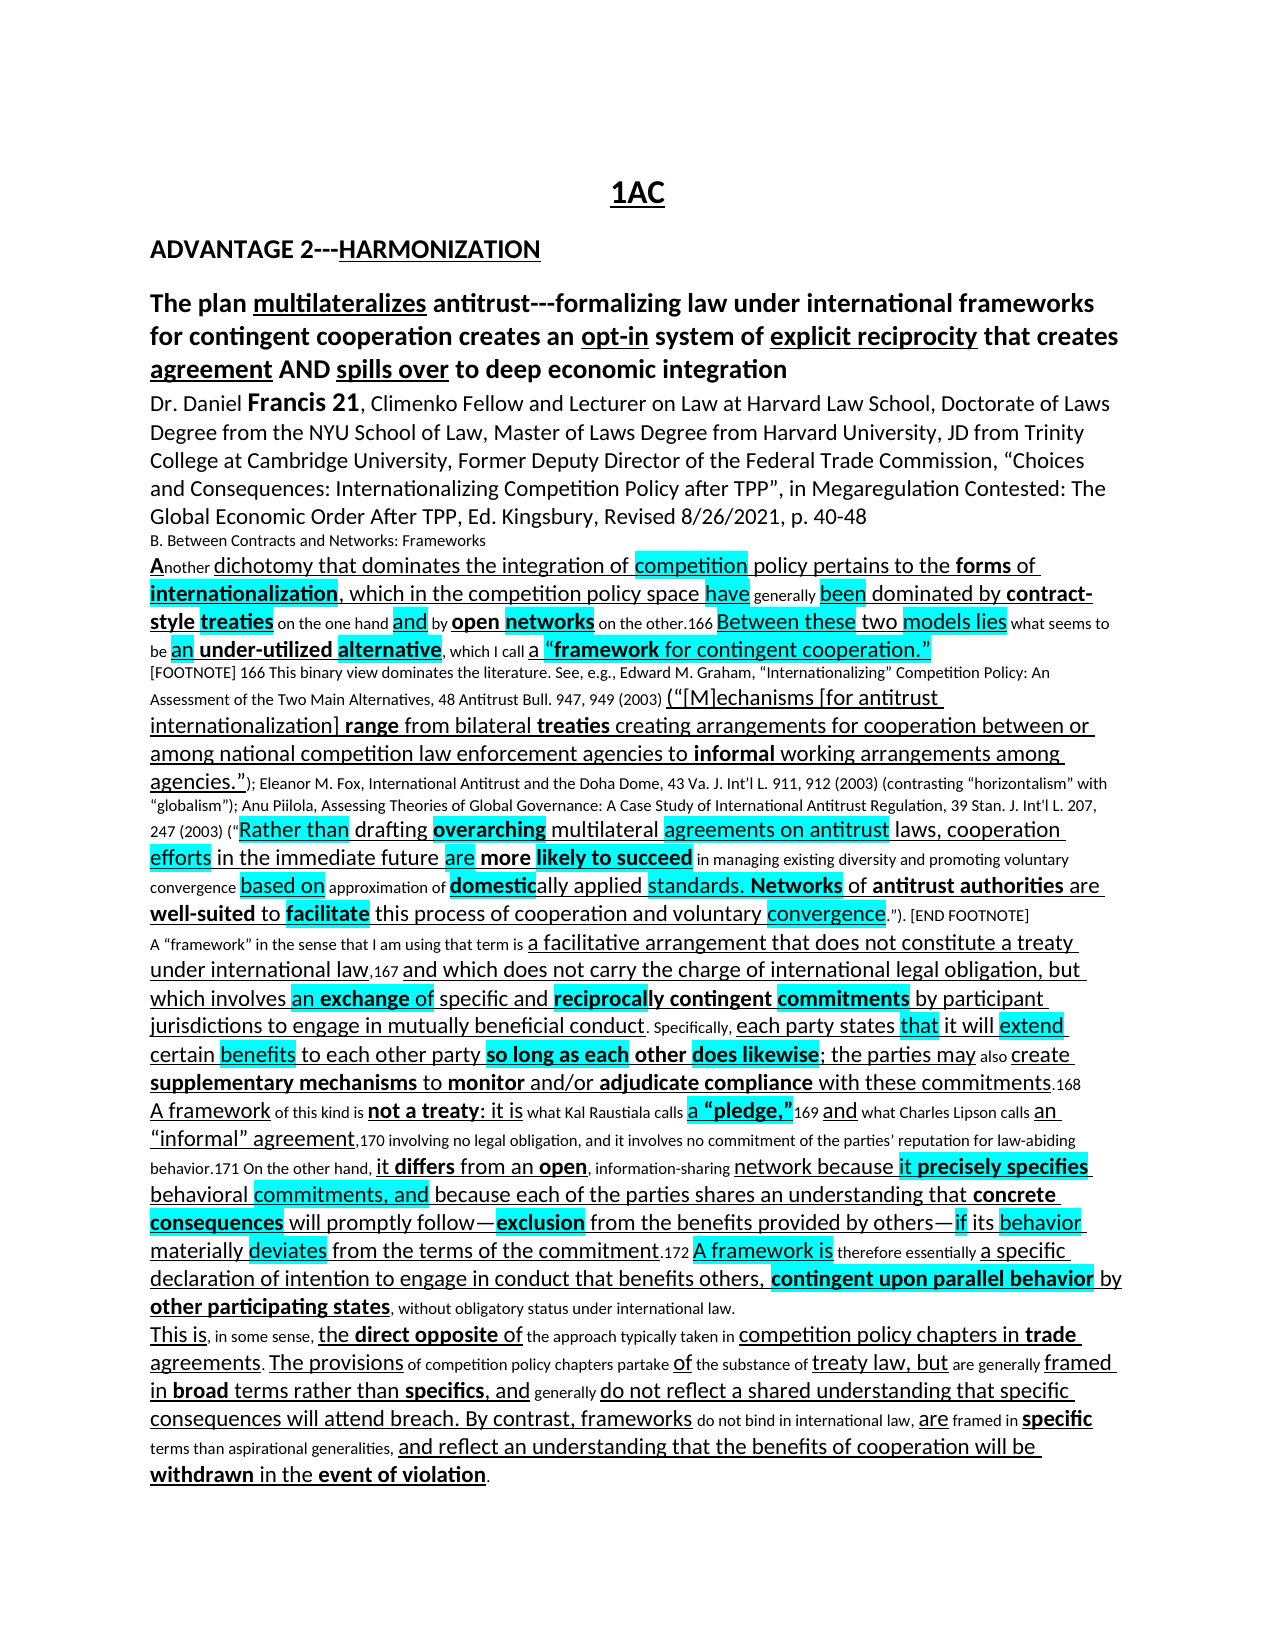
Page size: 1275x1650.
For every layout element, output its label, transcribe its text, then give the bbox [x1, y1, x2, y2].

text A framework of this kind is not a treaty: it is what Kal Raustiala calls a “pledge,”169 and what Charles Lipson calls an “informal” agreement,170 involving no legal obligation, and it involves no commitment of the parties’ reputation for law-abiding behavior.171 On the other hand, it differs from an open, information-sharing network because it precisely specifies behavioral commitments, and because each of the parties shares an understanding that concrete consequences will promptly follow—exclusion from the benefits provided by others—if its behavior materially deviates from the terms of the commitment.172 A framework is therefore essentially a specific declaration of intention to engage in conduct that benefits others, contingent upon parallel behavior by other participating states, without obligatory status under international law. [150, 1096, 1125, 1320]
text Another dichotomy that dominates the integration of competition policy pertains to the forms of internationalization, which in the competition policy space have generally been dominated by contract-style treaties on the one hand and by open networks on the other.166 Between these two models lies what seems to be an under-utilized alternative, which I call a “framework for contingent cooperation.” [748, 551, 1125, 663]
text A “framework” in the sense that I am using that term is a facilitative arrangement that does not constitute a treaty under international law,167 and which does not carry the charge of international legal obligation, but which involves an exchange of specific and reciprocally contingent commitments by participant jurisdictions to engage in mutually beneficial conduct. Specifically, each party states that it will extend certain benefits to each other party so long as each other does likewise; the parties may also create supplementary mechanisms to monitor and/or adjudicate compliance with these commitments.168 [150, 928, 1125, 1096]
subtitle 1AC [150, 171, 1125, 212]
text B. Between Contracts and Networks: Frameworks [150, 530, 1125, 551]
text This is, in some sense, the direct opposite of the approach typically taken in competition policy chapters in trade agreements. The provisions of competition policy chapters partake of the substance of treaty law, but are generally framed in broad terms rather than specifics, and generally do not reflect a shared understanding that specific consequences will attend breach. By contrast, frameworks do not bind in international law, are framed in specific terms than aspirational generalities, and reflect an understanding that the benefits of cooperation will be withdrawn in the event of violation. [150, 1320, 1125, 1488]
subtitle ADVANTAGE 2---HARMONIZATION [150, 232, 1125, 265]
text Dr. Daniel Francis 21, Climenko Fellow and Lecturer on Law at Harvard Law School, Doctorate of Laws Degree from the NYU School of Law, Master of Laws Degree from Harvard University, JD from Trinity College at Cambridge University, Former Deputy Director of the Federal Trade Commission, “Choices and Consequences: Internationalizing Competition Policy after TPP”, in Megaregulation Contested: The Global Economic Order After TPP, Ed. Kingsbury, Revised 8/26/2021, p. 40-48 [150, 385, 1125, 530]
subtitle The plan multilateralizes antitrust---formalizing law under international frameworks for contingent cooperation creates an opt-in system of explicit reciprocity that creates agreement AND spills over to deep economic integration [150, 286, 1125, 385]
text Another dichotomy that dominates the integration of competition policy pertains to the forms of internationalization, which in the competition policy space have generally been dominated by contract-style treaties on the one hand and by open networks on the other.166 Between these two models lies what seems to be an under-utilized alternative, which I call a “framework for contingent cooperation.” [150, 551, 705, 603]
text Another dichotomy that dominates the integration of competition policy pertains to the forms of internationalization, which in the competition policy space have generally been dominated by contract-style treaties on the one hand and by open networks on the other.166 Between these two models lies what seems to be an under-utilized alternative, which I call a “framework for contingent cooperation.” [150, 604, 717, 663]
text [FOOTNOTE] 166 This binary view dominates the literature. See, e.g., Edward M. Graham, “Internationalizing” Competition Policy: An Assessment of the Two Main Alternatives, 48 Antitrust Bull. 947, 949 (2003) (“[M]echanisms [for antitrust internationalization] range from bilateral treaties creating arrangements for cooperation between or among national competition law enforcement agencies to informal working arrangements among agencies.”); Eleanor M. Fox, International Antitrust and the Doha Dome, 43 Va. J. Int’l L. 911, 912 (2003) (contrasting “horizontalism” with “globalism”); Anu Piilola, Assessing Theories of Global Governance: A Case Study of International Antitrust Regulation, 39 Stan. J. Int'l L. 207, 247 (2003) (“Rather than drafting overarching multilateral agreements on antitrust laws, cooperation efforts in the immediate future are more likely to succeed in managing existing diversity and promoting voluntary convergence based on approximation of domestically applied standards. Networks of antitrust authorities are well-suited to facilitate this process of cooperation and voluntary convergence.”). [END FOOTNOTE] [150, 663, 1125, 928]
